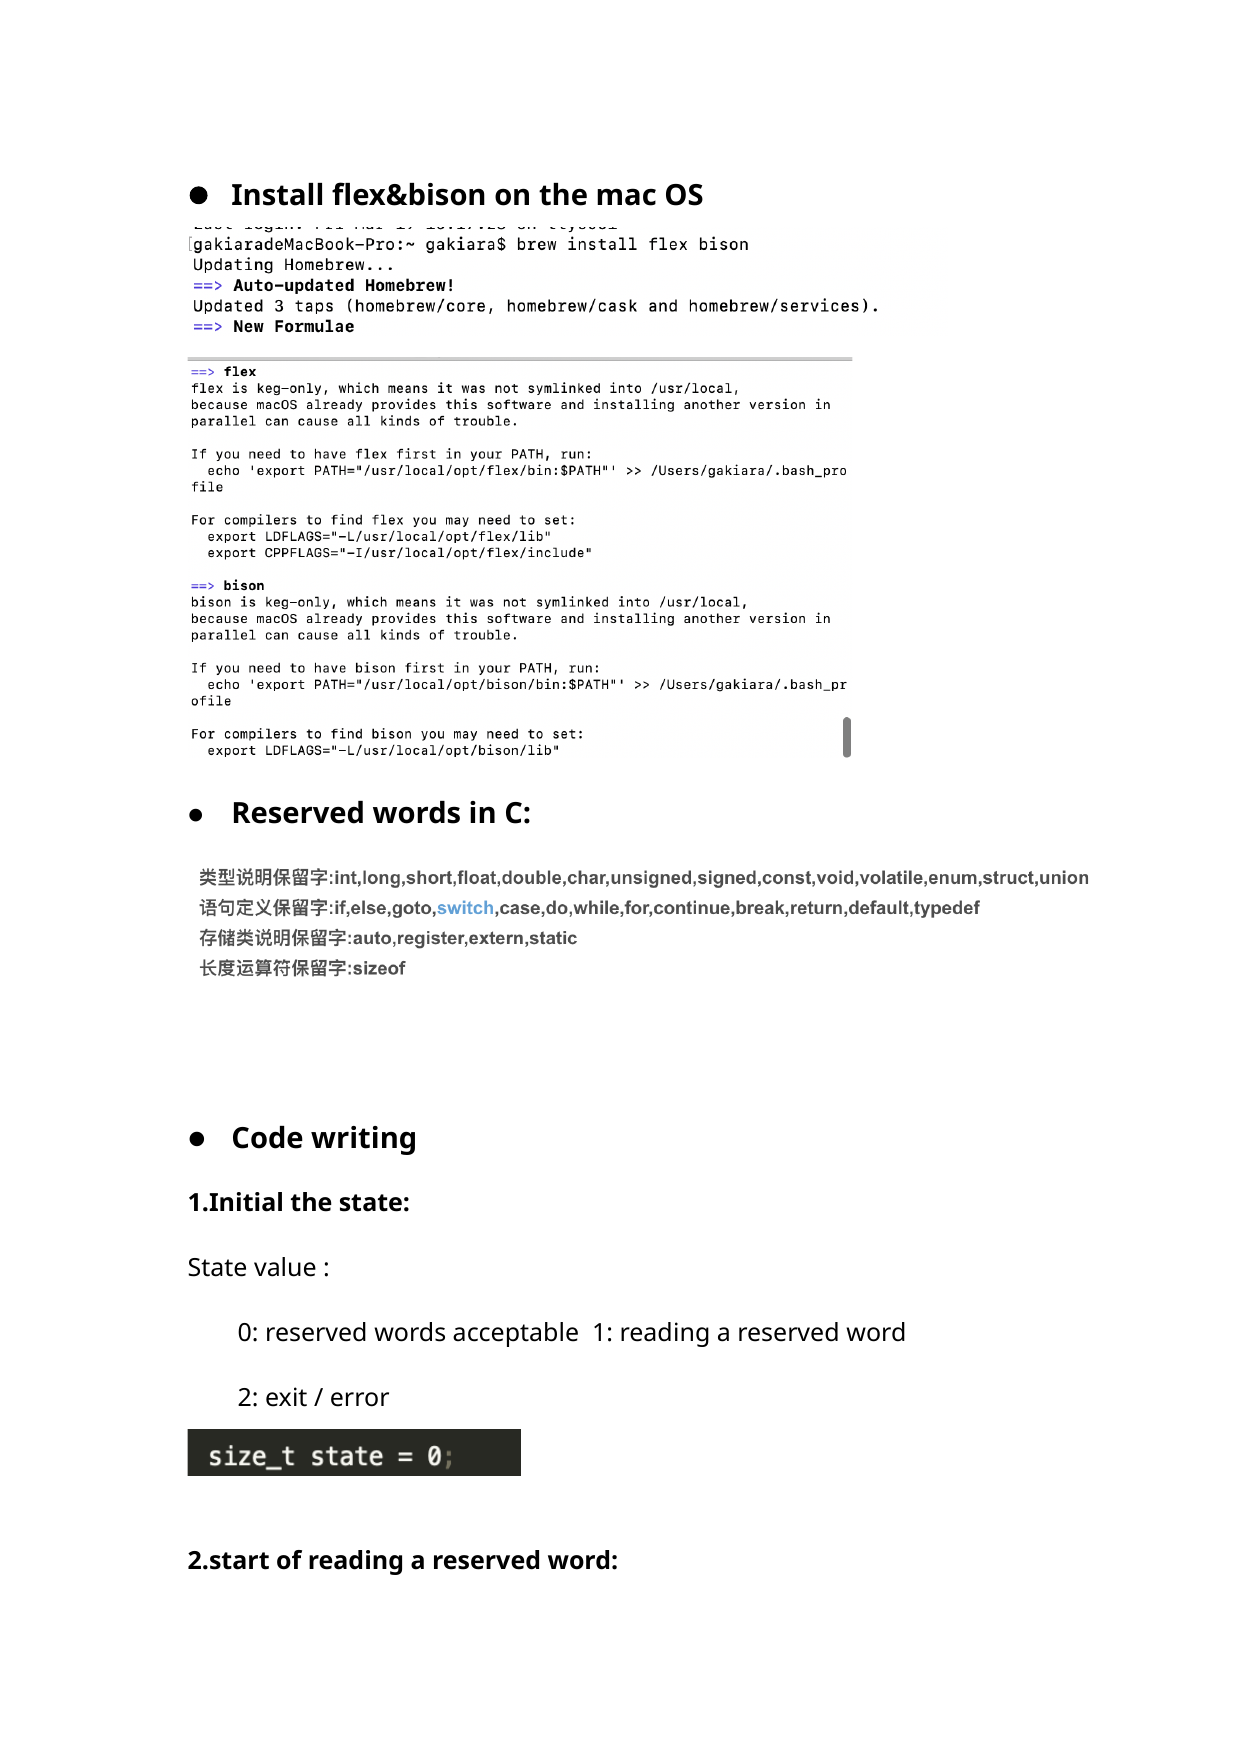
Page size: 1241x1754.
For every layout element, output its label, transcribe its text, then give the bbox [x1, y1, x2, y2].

list Initial the state: [187, 1169, 1053, 1234]
picture [187, 1429, 521, 1476]
list 0: reserved words acceptable 1: reading a reserved word [187, 1299, 1053, 1364]
list start of reading a reserved word: [187, 1527, 1053, 1592]
list 2: exit / error [187, 1364, 1053, 1429]
list State value : [187, 1234, 1053, 1299]
list Install flex&bison on the mac OS [187, 162, 1053, 227]
list Reserved words in C: [187, 779, 1053, 844]
list Code writing [187, 1104, 1053, 1169]
picture [187, 227, 948, 336]
picture [187, 844, 1123, 987]
picture [187, 357, 853, 758]
